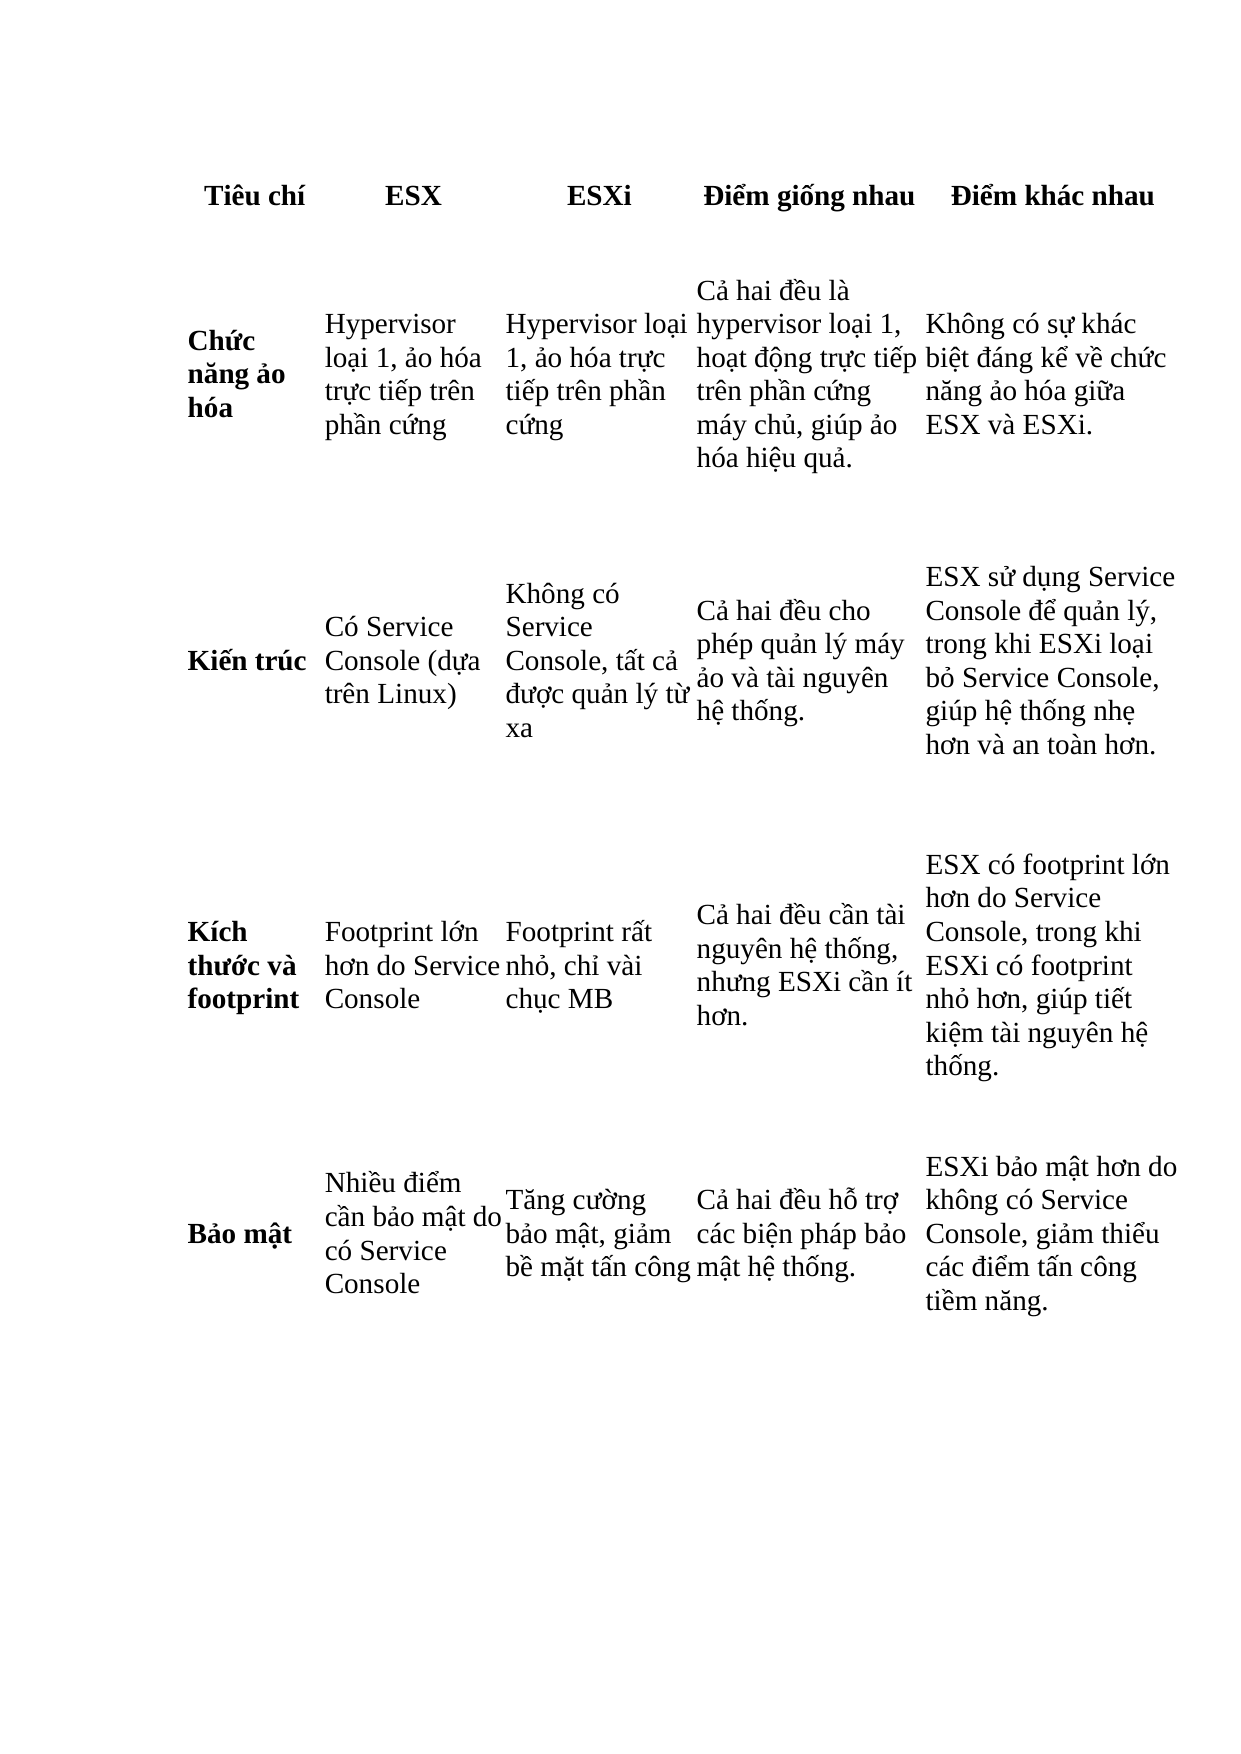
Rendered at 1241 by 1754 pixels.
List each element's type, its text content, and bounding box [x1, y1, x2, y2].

table_cell Hypervisor loại 1, ảo hóa trực tiếp trên phần cứng [504, 239, 695, 507]
table_cell Bảo mật [186, 1117, 323, 1348]
table_cell Cả hai đều cần tài nguyên hệ thống, nhưng ESXi cần ít hơn. [695, 812, 924, 1117]
table_cell Footprint rất nhỏ, chỉ vài chục MB [504, 812, 695, 1117]
table_header Tiêu chí [186, 150, 323, 239]
table_cell Có Service Console (dựa trên Linux) [323, 508, 504, 812]
table_cell ESXi bảo mật hơn do không có Service Console, giảm thiểu các điểm tấn công tiềm năng. [924, 1117, 1181, 1348]
table_cell Cả hai đều là hypervisor loại 1, hoạt động trực tiếp trên phần cứng máy chủ, giúp ảo hóa hiệu quả. [695, 239, 924, 507]
table_header ESX [323, 150, 504, 239]
table_header Điểm khác nhau [924, 150, 1181, 239]
table_header ESXi [504, 150, 695, 239]
table_cell Cả hai đều cho phép quản lý máy ảo và tài nguyên hệ thống. [695, 508, 924, 812]
table_cell Không có sự khác biệt đáng kể về chức năng ảo hóa giữa ESX và ESXi. [924, 239, 1181, 507]
table_cell ESX sử dụng Service Console để quản lý, trong khi ESXi loại bỏ Service Console, giúp hệ thống nhẹ hơn và an toàn hơn. [924, 508, 1181, 812]
table_cell Nhiều điểm cần bảo mật do có Service Console [323, 1117, 504, 1348]
table_cell Footprint lớn hơn do Service Console [323, 812, 504, 1117]
table_cell Kiến trúc [186, 508, 323, 812]
table_cell Chức năng ảo hóa [186, 239, 323, 507]
table_cell Kích thước và footprint [186, 812, 323, 1117]
table_cell Tăng cường bảo mật, giảm bề mặt tấn công [504, 1117, 695, 1348]
table_cell Không có Service Console, tất cả được quản lý từ xa [504, 508, 695, 812]
table_cell ESX có footprint lớn hơn do Service Console, trong khi ESXi có footprint nhỏ hơn, giúp tiết kiệm tài nguyên hệ thống. [924, 812, 1181, 1117]
table_cell Hypervisor loại 1, ảo hóa trực tiếp trên phần cứng [323, 239, 504, 507]
table_header Điểm giống nhau [695, 150, 924, 239]
table_cell Cả hai đều hỗ trợ các biện pháp bảo mật hệ thống. [695, 1117, 924, 1348]
